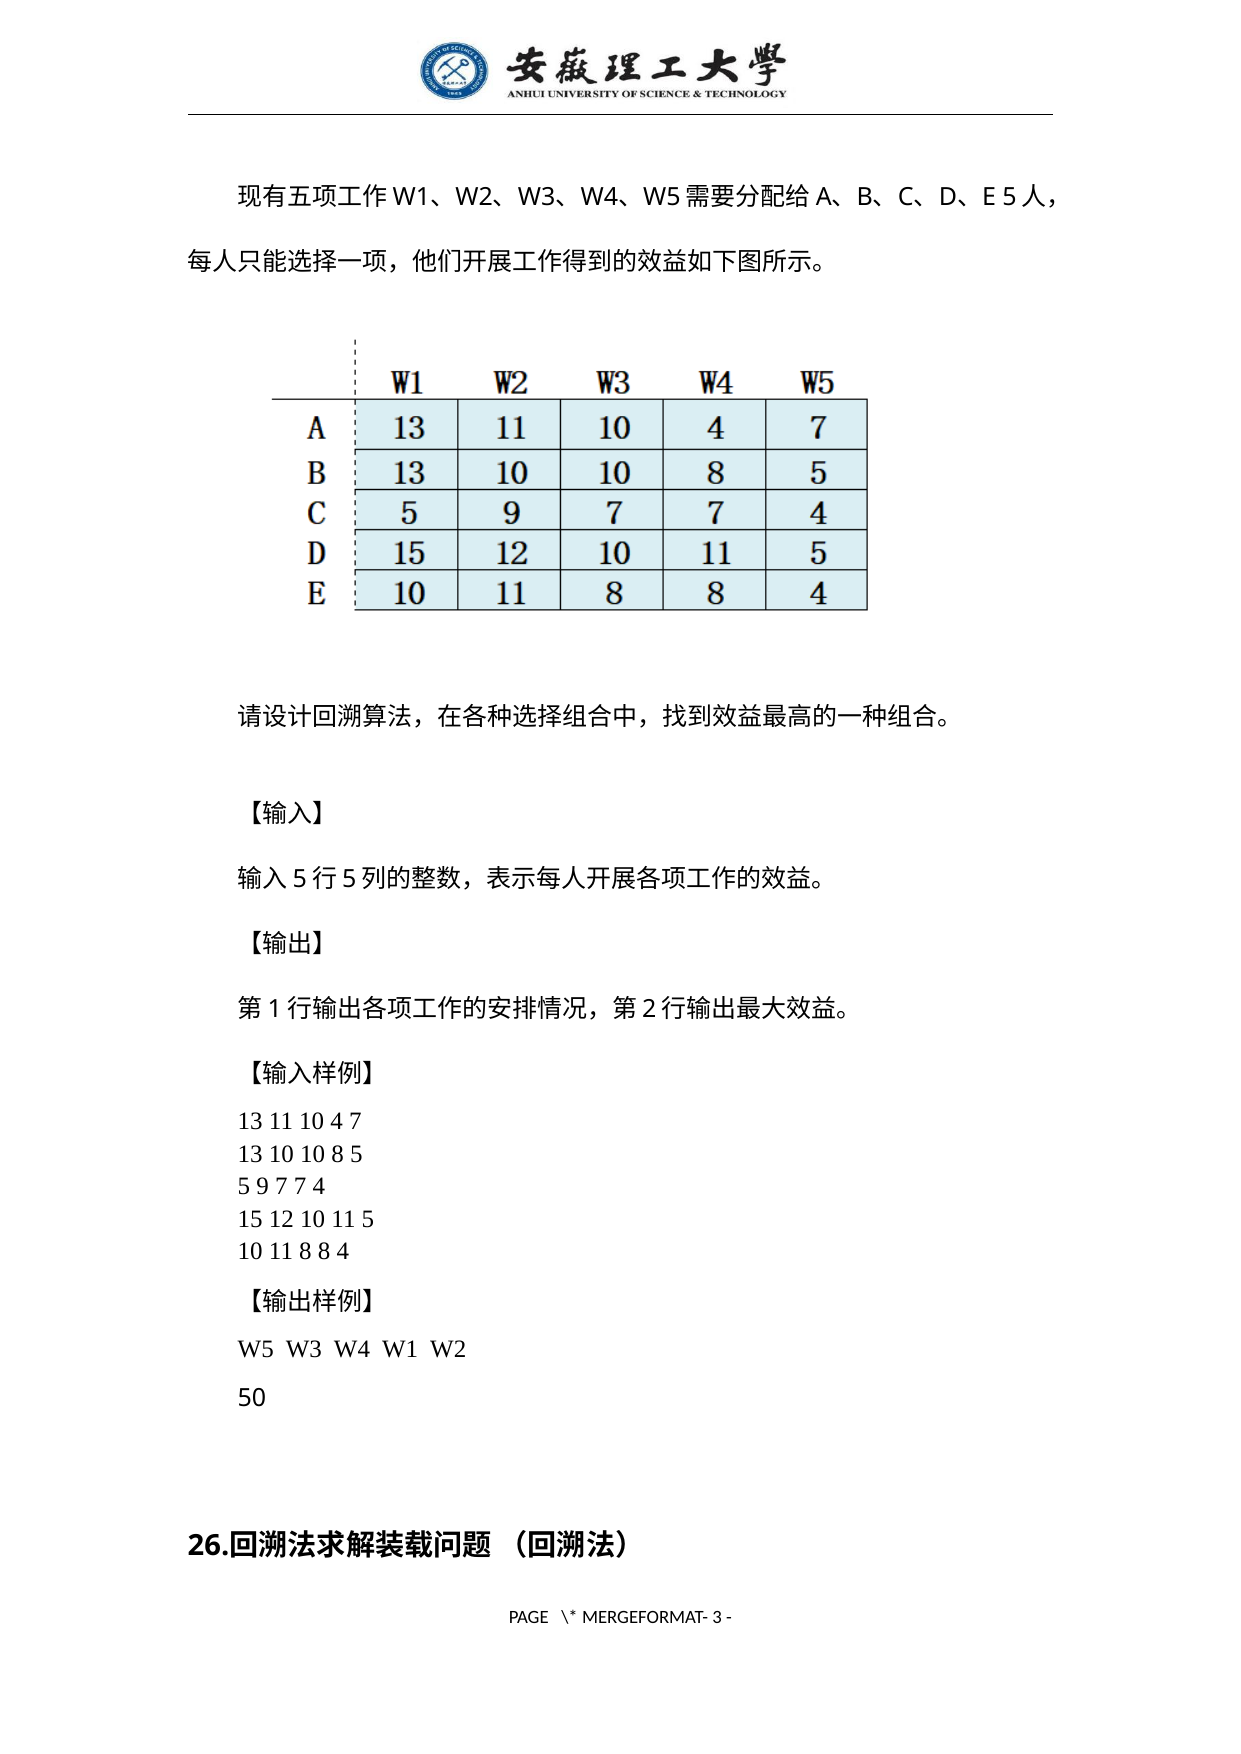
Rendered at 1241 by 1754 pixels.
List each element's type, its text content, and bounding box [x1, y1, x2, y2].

text 【输入样例】 [187, 1039, 1053, 1104]
picture [237, 307, 943, 667]
text 【输入】 [187, 779, 1053, 844]
text 50 [187, 1364, 1053, 1429]
text 13 10 10 8 5 [187, 1137, 1053, 1169]
text W5 W3 W4 W1 W2 [187, 1332, 1053, 1364]
text 输入5行5列的整数，表示每人开展各项工作的效益。 [187, 844, 1053, 909]
text 10 11 8 8 4 [187, 1234, 1053, 1267]
text 请设计回溯算法，在各种选择组合中，找到效益最高的一种组合。 [187, 682, 1053, 747]
text 15 12 10 11 5 [187, 1202, 1053, 1234]
text 【输出样例】 [187, 1267, 1053, 1332]
text 26.回溯法求解装载问题 （回溯法） [187, 1511, 1053, 1576]
picture [416, 37, 796, 108]
text 现有五项工作W1、W2、W3、W4、W5需要分配给A、B、C、D、E 5人，每人只能选择一项，他们开展工作得到的效益如下图所示。 [187, 162, 1053, 292]
text 5 9 7 7 4 [187, 1169, 1053, 1202]
text 【输出】 [187, 909, 1053, 974]
text 第1行输出各项工作的安排情况，第2行输出最大效益。 [187, 974, 1053, 1039]
text 13 11 10 4 7 [187, 1104, 1053, 1137]
